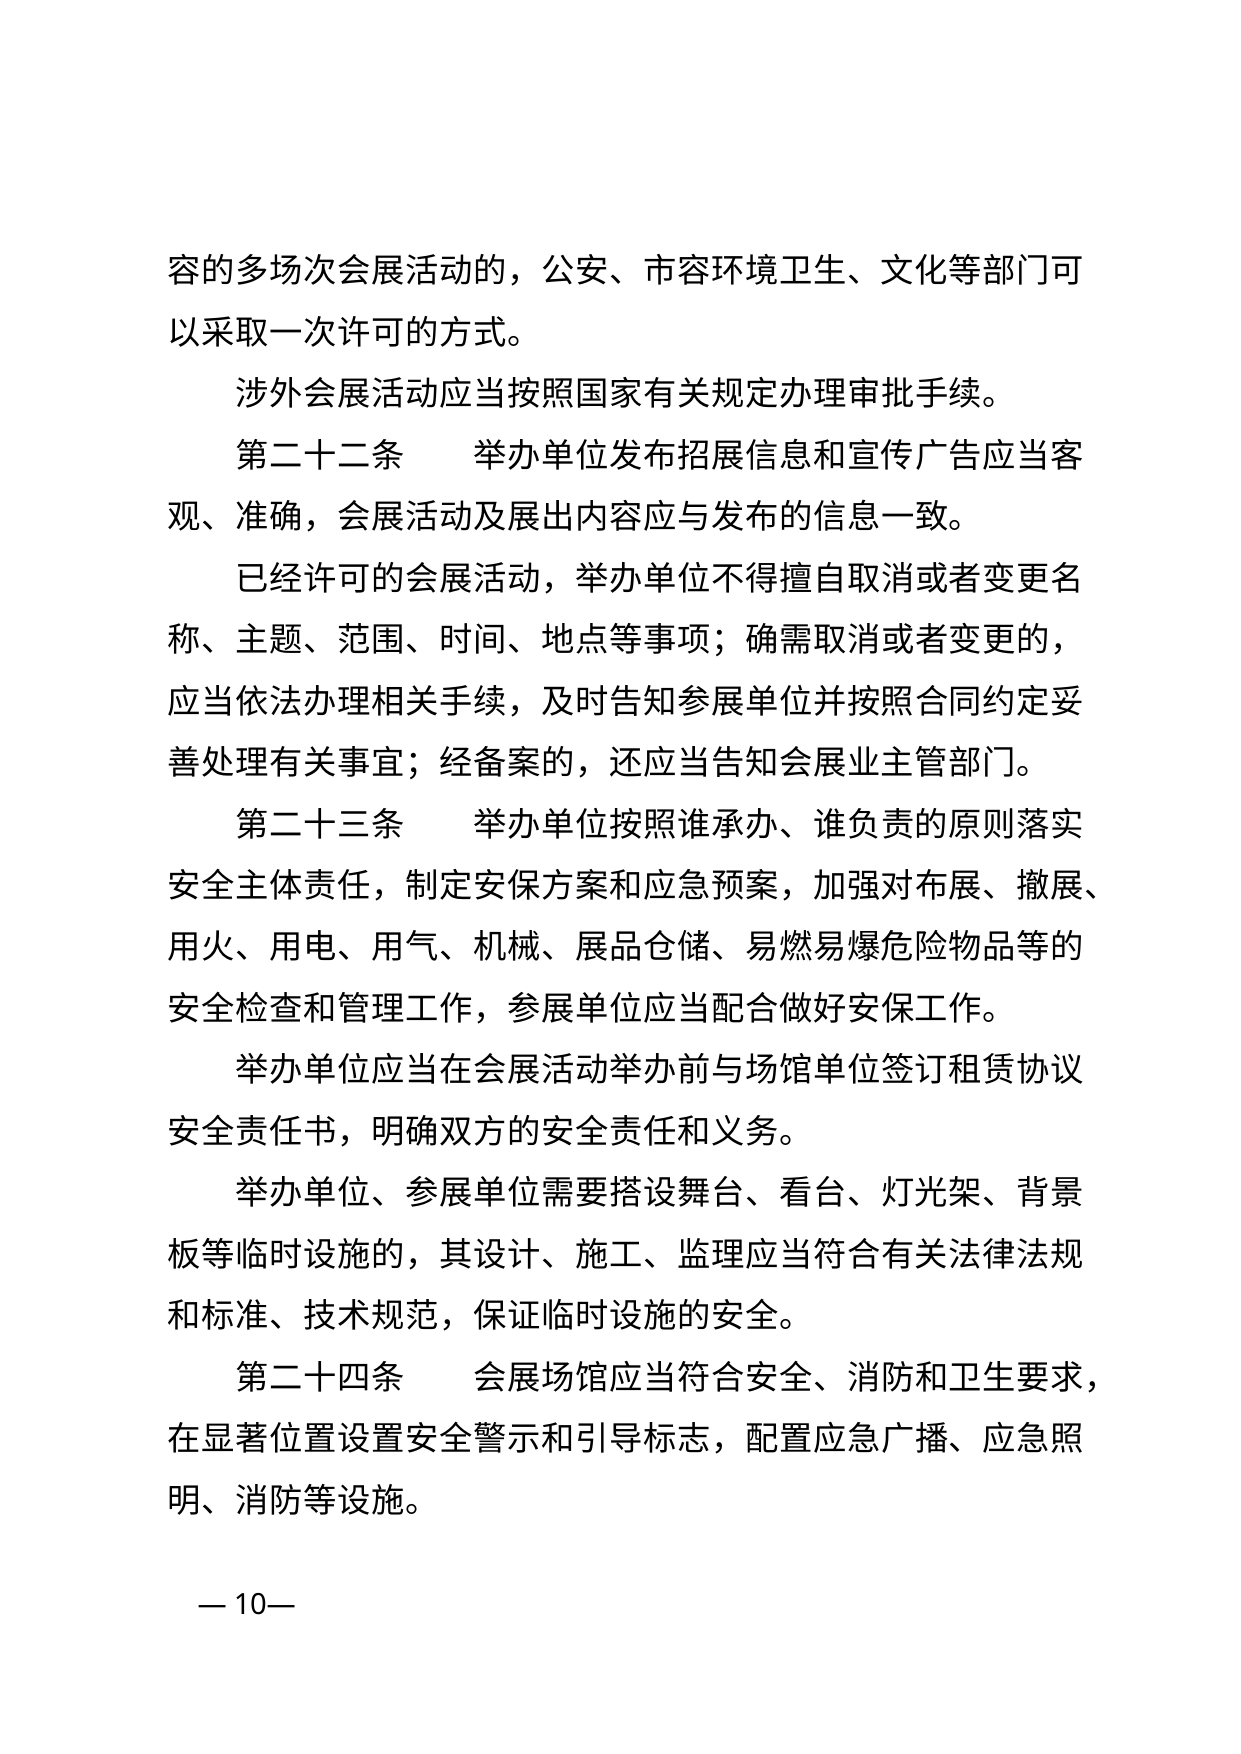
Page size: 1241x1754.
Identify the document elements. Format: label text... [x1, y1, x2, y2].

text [168, 238, 1084, 361]
text 第二十二条 举办单位发布招展信息和宣传广告应当客观、准确，会展活动及展出内容应与发布的信息一致。 [168, 422, 1084, 545]
text 已经许可的会展活动，举办单位不得擅自取消或者变更名称、主题、范围、时间、地点等事项；确需取消或者变更的，应当依法办理相关手续，及时告知参展单位并按照合同约定妥善处理有关事宜；经备案的，还应当告知会展业主管部门。 [168, 545, 1084, 791]
text 涉外会展活动应当按照国家有关规定办理审批手续。 [168, 361, 1084, 422]
text 举办单位应当在会展活动举办前与场馆单位签订租赁协议、安全责任书，明确双方的安全责任和义务。 [168, 1037, 1084, 1159]
text 第二十四条 会展场馆应当符合安全、消防和卫生要求，在显著位置设置安全警示和引导标志，配置应急广播、应急照明、消防等设施。 [168, 1344, 1084, 1528]
text 举办单位、参展单位需要搭设舞台、看台、灯光架、背景板等临时设施的，其设计、施工、监理应当符合有关法律法规和标准、技术规范，保证临时设施的安全。 [168, 1159, 1084, 1344]
text 第二十三条 举办单位按照谁承办、谁负责的原则落实安全主体责任，制定安保方案和应急预案，加强对布展、撤展、用火、用电、用气、机械、展品仓储、易燃易爆危险物品等的安全检查和管理工作，参展单位应当配合做好安保工作。 [168, 791, 1084, 1037]
